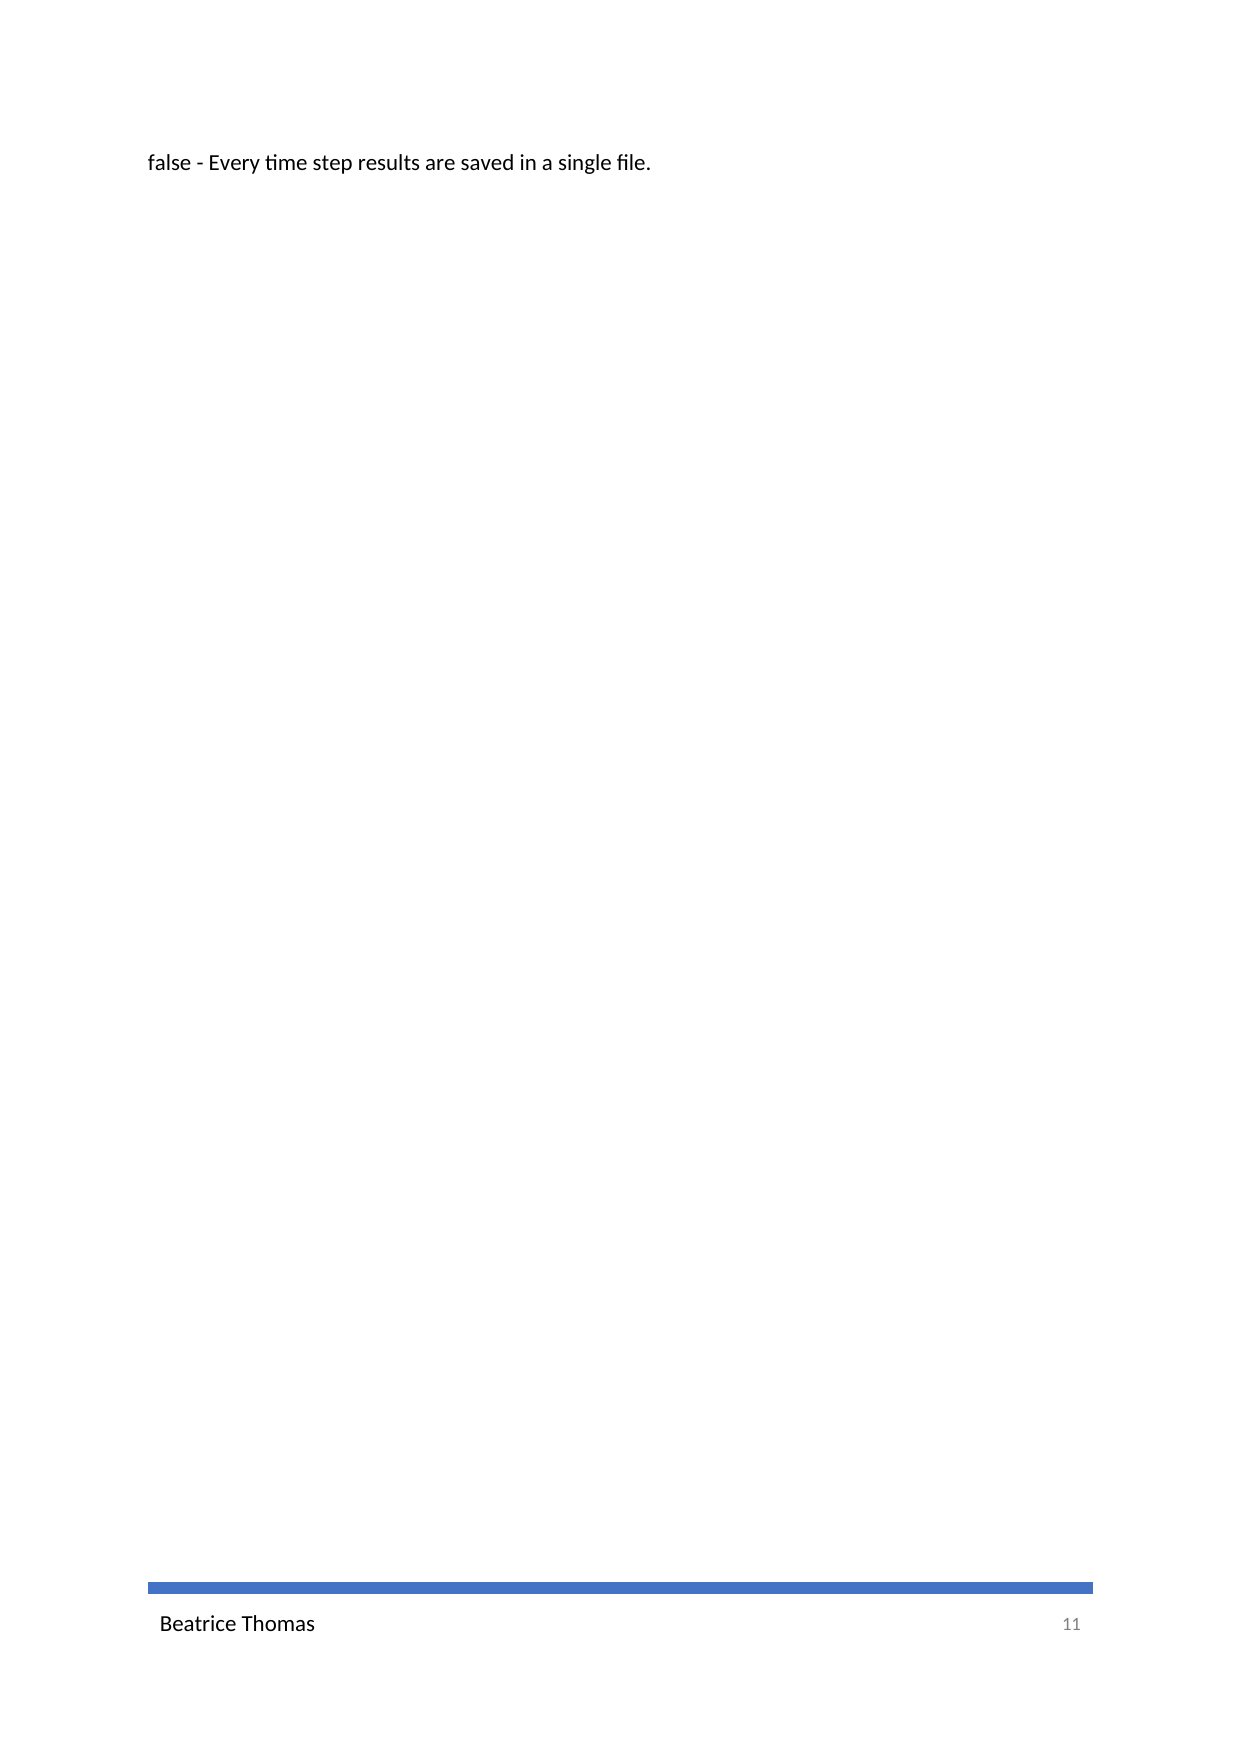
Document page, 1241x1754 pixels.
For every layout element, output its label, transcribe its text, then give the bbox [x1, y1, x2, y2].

text false - Every time step results are saved in a single file. [148, 148, 1093, 176]
